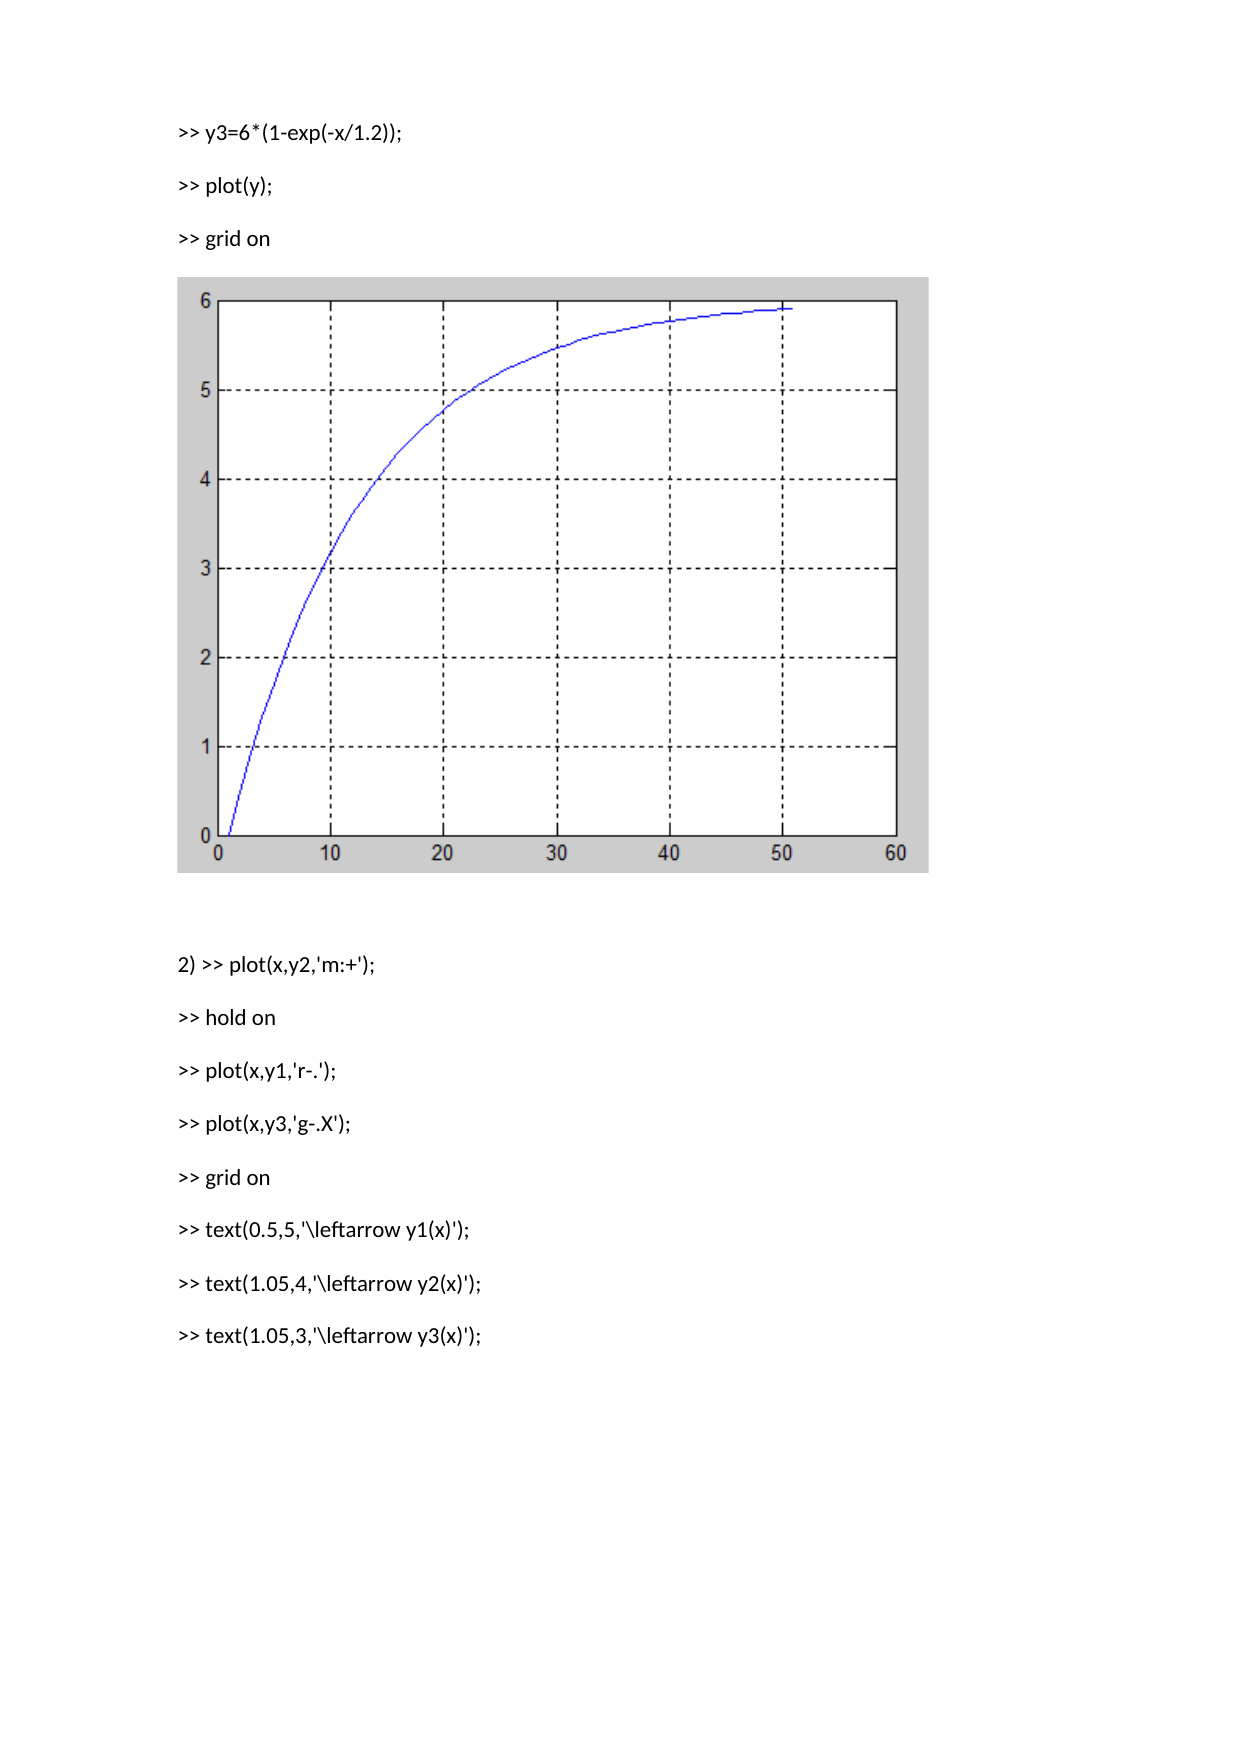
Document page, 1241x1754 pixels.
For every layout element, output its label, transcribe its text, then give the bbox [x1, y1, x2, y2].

text >> text(0.5,5,'\leftarrow y1(x)'); [177, 1216, 1152, 1244]
text >> grid on [177, 1163, 1152, 1191]
text >> text(1.05,4,'\leftarrow y2(x)'); [177, 1269, 1152, 1297]
text >> hold on [177, 1003, 1152, 1032]
text >> plot(y); [177, 171, 1152, 199]
text >> plot(x,y3,'g-.X'); [177, 1109, 1152, 1138]
text >> y3=6*(1-exp(-x/1.2)); [177, 118, 1152, 146]
text >> text(1.05,3,'\leftarrow y3(x)'); [177, 1322, 1152, 1350]
text 2) >> plot(x,y2,'m:+'); [177, 951, 1152, 978]
text >> plot(x,y1,'r-.'); [177, 1057, 1152, 1084]
picture [177, 277, 929, 873]
text >> grid on [177, 224, 1152, 252]
